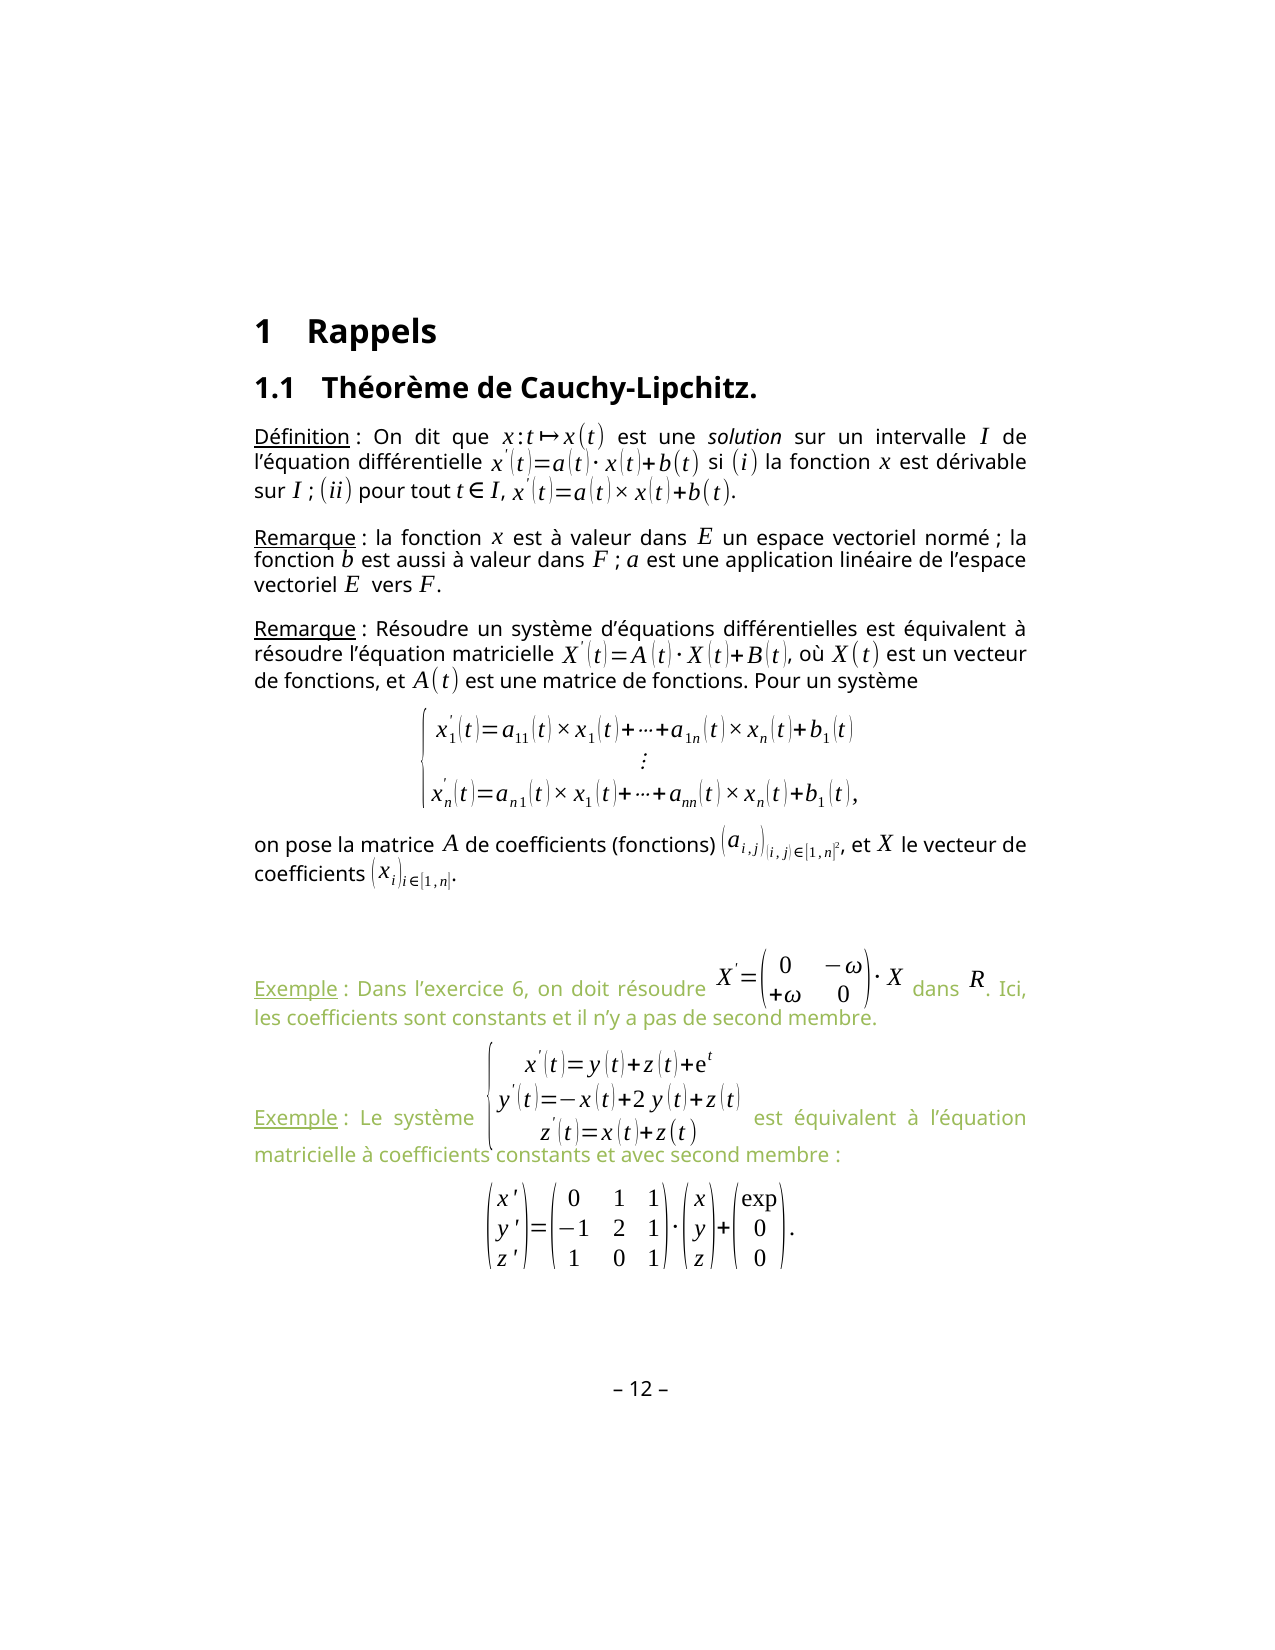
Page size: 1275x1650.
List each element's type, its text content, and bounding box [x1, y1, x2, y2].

text Remarque : Résoudre un système d’équations différentielles est équivalent à résoudre l’équation matricielle , où est un vecteur de fonctions, et est une matrice de fonctions. Pour un système [254, 617, 1027, 696]
text Remarque : la fonction est à valeur dans un espace vectoriel normé ; la fonction est aussi à valeur dans ; est une application linéaire de l’espace vectoriel vers . [254, 526, 1027, 598]
subtitle Théorème de Cauchy-Lipchitz. [254, 372, 1027, 405]
text Exemple : Dans l’exercice 6, on doit résoudre dans . Ici, les coefficients sont constants et il n’y a pas de second membre. [254, 953, 1027, 1031]
subtitle Rappels [254, 312, 1027, 351]
text on pose la matrice de coefficients (fonctions) , et le vecteur de coefficients . [254, 827, 1027, 891]
text Exemple : Le système est équivalent à l’équation matricielle à coefficients constants et avec second membre : [254, 1050, 1027, 1168]
text Définition : On dit que est une solution sur un intervalle de l’équation différentielle si la fonction est dérivable sur ; pour tout , . [254, 424, 1027, 507]
